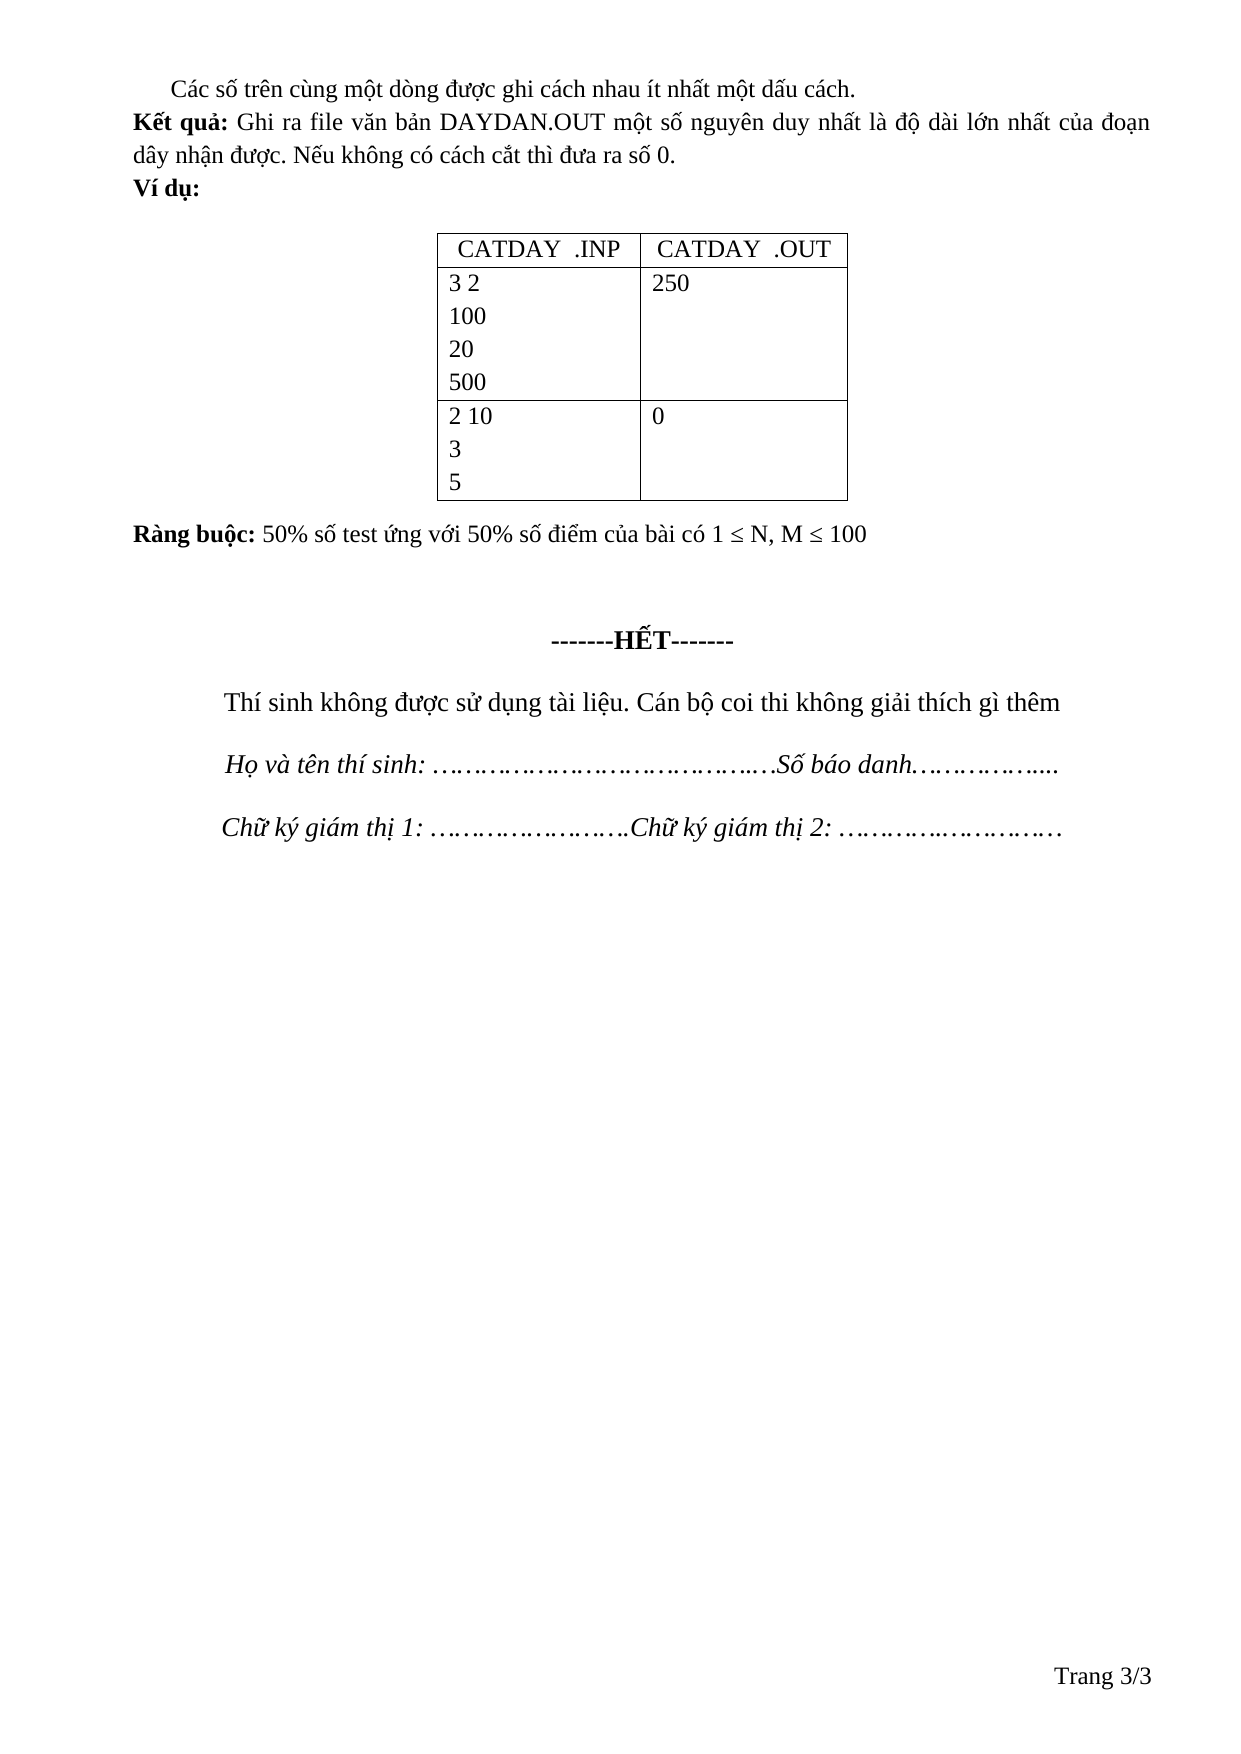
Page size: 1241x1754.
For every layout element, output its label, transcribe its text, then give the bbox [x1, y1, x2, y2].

table_cell 250 [641, 268, 847, 400]
table_cell 2 10 3 5 [438, 401, 640, 500]
text Ví dụ: [133, 173, 1152, 202]
table_header CATDAY .OUT [641, 234, 847, 267]
table_cell 3 2 100 20 500 [438, 268, 640, 400]
text Chữ ký giám thị 1: …………………….Chữ ký giám thị 2: ………….…………… [133, 811, 1152, 842]
text -------HẾT------- [133, 624, 1152, 655]
text Các số trên cùng một dòng được ghi cách nhau ít nhất một dấu cách. [133, 74, 1152, 103]
table_cell 0 [641, 401, 847, 500]
table_header CATDAY .INP [438, 234, 640, 267]
text Kết quả: Ghi ra file văn bản DAYDAN.OUT một số nguyên duy nhất là độ dài lớn nhất của đoạn dây nhận được. Nếu không có cách cắt thì đưa ra số 0. [133, 107, 1152, 169]
text Ràng buộc: 50% số test ứng với 50% số điểm của bài có 1 ≤ N, M ≤ 100 [133, 519, 1152, 548]
text Thí sinh không được sử dụng tài liệu. Cán bộ coi thi không giải thích gì thêm [133, 686, 1152, 717]
text Họ và tên thí sinh: ………………………………….…Số báo danh…………….... [133, 748, 1152, 779]
